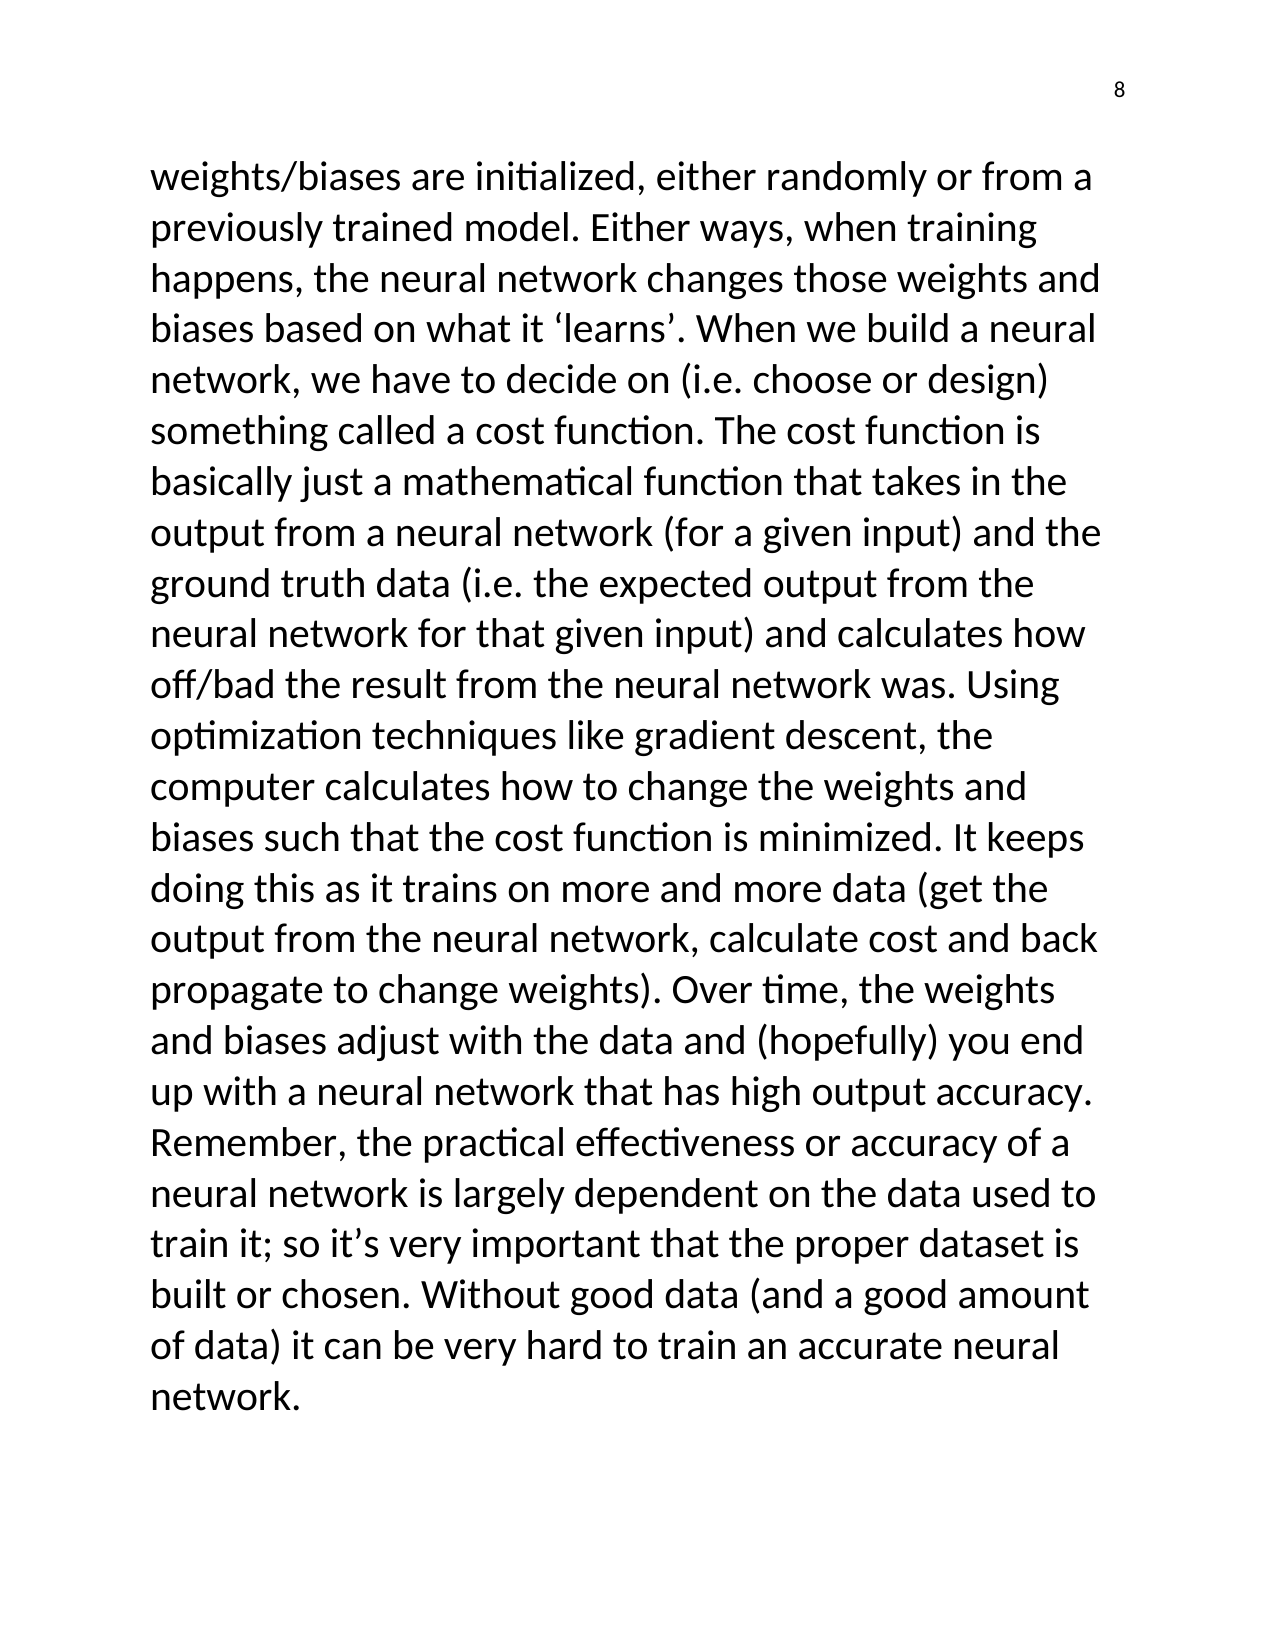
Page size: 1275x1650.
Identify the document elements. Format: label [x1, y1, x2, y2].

text [150, 150, 1125, 1421]
